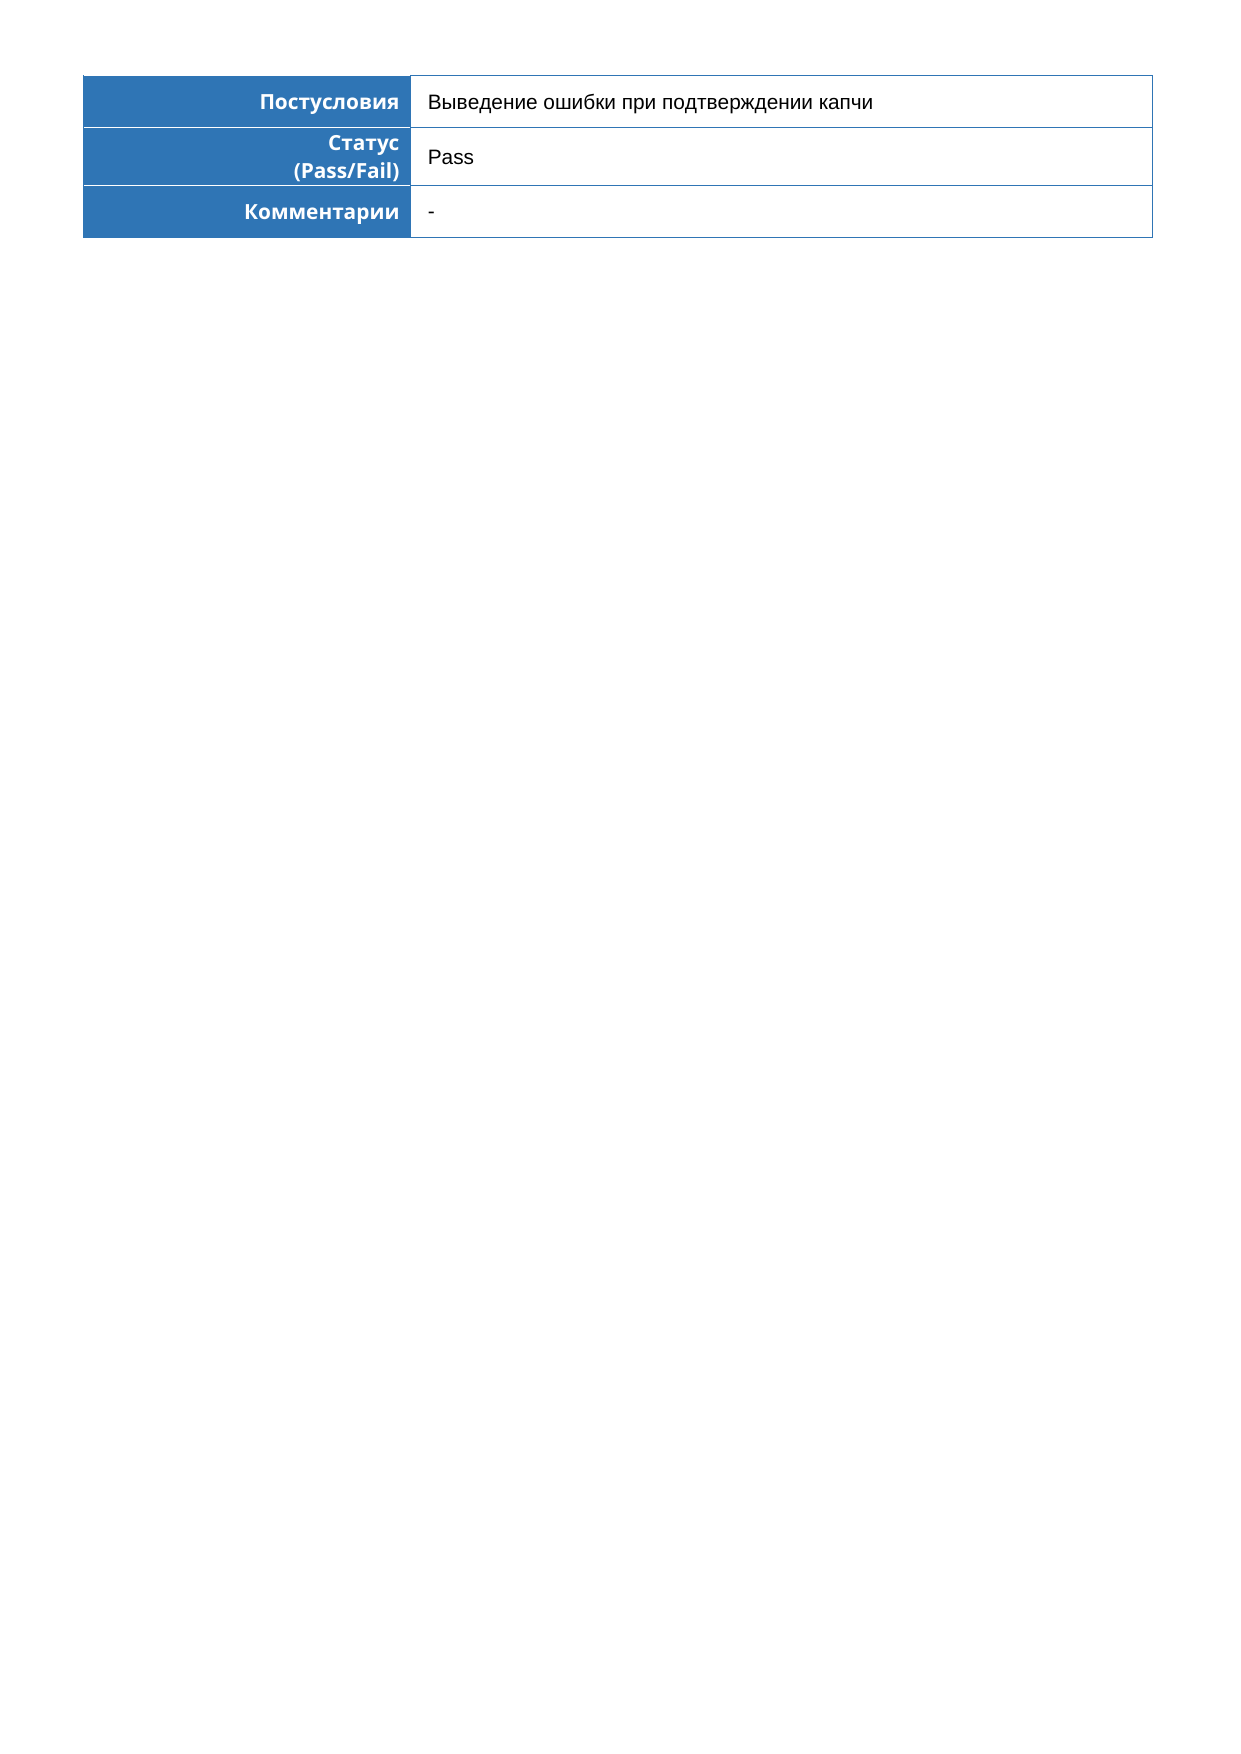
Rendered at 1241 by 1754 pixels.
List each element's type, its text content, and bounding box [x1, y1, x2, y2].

table_cell - [411, 186, 1152, 237]
table_cell Постусловия [84, 76, 410, 127]
table_cell Статус (Pass/Fail) [84, 128, 410, 185]
table_cell Комментарии [84, 186, 410, 237]
table_cell Выведение ошибки при подтверждении капчи [411, 76, 1152, 127]
table_cell Pass [411, 128, 1152, 185]
